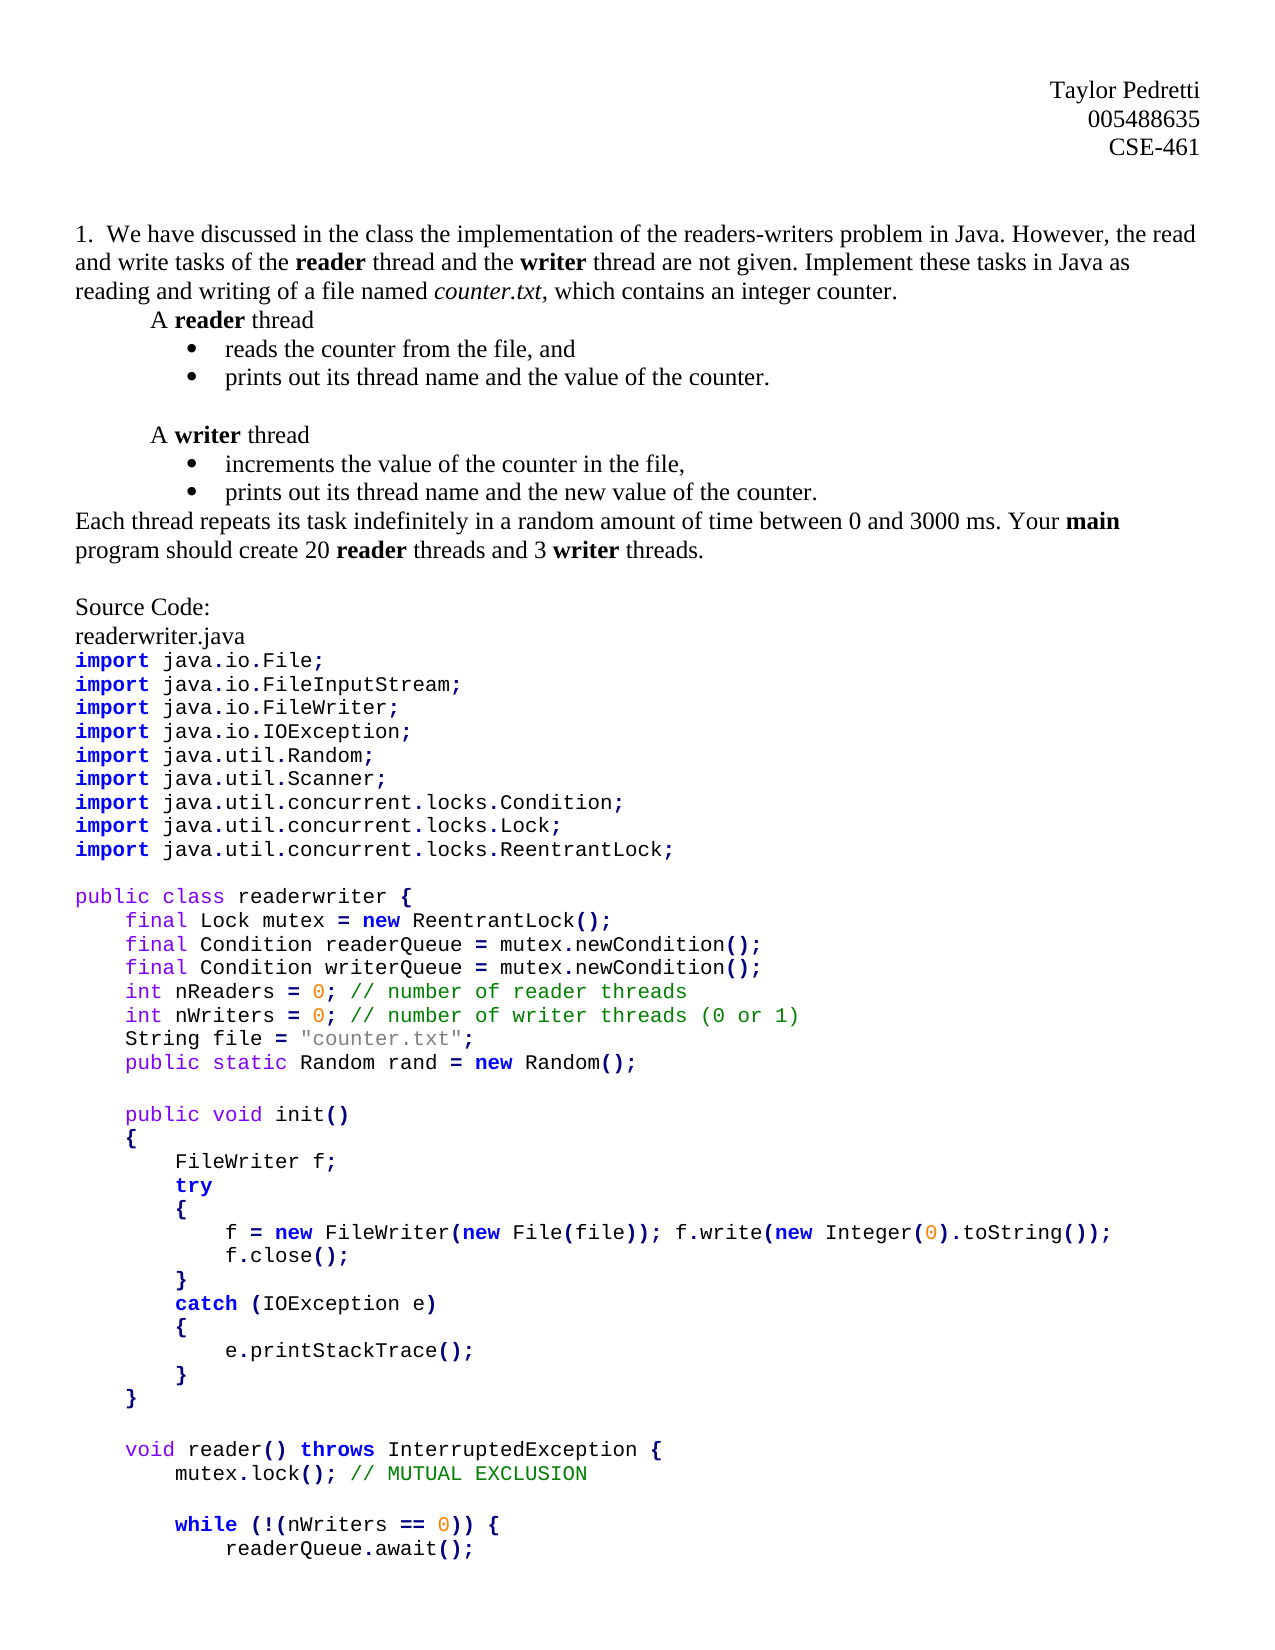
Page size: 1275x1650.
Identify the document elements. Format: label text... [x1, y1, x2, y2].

text Each thread repeats its task indefinitely in a random amount of time between 0 and 3000 ms. Your main program should create 20 reader threads and 3 writer threads. [75, 506, 1200, 564]
text Source Code: [75, 592, 1200, 621]
text f = new FileWriter(new File(file)); f.write(new Integer(0).toString()); [75, 1222, 1200, 1246]
text import java.util.Scanner; [75, 768, 1200, 792]
text A writer thread [150, 391, 1200, 449]
text int nWriters = 0; // number of writer threads (0 or 1) [75, 1005, 1200, 1028]
text readerQueue.await(); [75, 1538, 1200, 1562]
text 005488635 [75, 104, 1200, 132]
text Taylor Pedretti [75, 75, 1200, 104]
text import java.io.File; [75, 650, 1200, 674]
text import java.io.FileWriter; [75, 697, 1200, 721]
text CSE-461 [75, 132, 1200, 161]
text import java.io.FileInputStream; [75, 674, 1200, 697]
text } [75, 1387, 1200, 1411]
text A reader thread [75, 305, 1200, 334]
text } [75, 1269, 1200, 1293]
text import java.util.Random; [75, 744, 1200, 768]
text { [75, 1127, 1200, 1151]
text final Condition readerQueue = mutex.newCondition(); [75, 934, 1200, 957]
text mutex.lock(); // MUTUAL EXCLUSION [75, 1463, 1200, 1486]
text public static Random rand = new Random(); [75, 1052, 1200, 1076]
list prints out its thread name and the new value of the counter. [187, 477, 1200, 506]
list increments the value of the counter in the file, [187, 449, 1200, 477]
text 1. We have discussed in the class the implementation of the readers-writers problem in Java. However, the read and write tasks of the reader thread and the writer thread are not given. Implement these tasks in Java as reading and writing of a file named counter.txt, which contains an integer counter. [75, 219, 1200, 305]
text void reader() throws InterruptedException { [75, 1439, 1200, 1463]
text final Condition writerQueue = mutex.newCondition(); [75, 957, 1200, 981]
text final Lock mutex = new ReentrantLock(); [75, 910, 1200, 934]
text try [75, 1174, 1200, 1198]
text { [75, 1198, 1200, 1222]
text String file = "counter.txt"; [75, 1028, 1200, 1052]
text public class readerwriter { [75, 886, 1200, 910]
text } [75, 1364, 1200, 1387]
text e.printStackTrace(); [75, 1340, 1200, 1364]
text public void init() [75, 1104, 1200, 1127]
text { [75, 1316, 1200, 1340]
text FileWriter f; [75, 1151, 1200, 1174]
text import java.util.concurrent.locks.Condition; [75, 792, 1200, 816]
text while (!(nWriters == 0)) { [75, 1514, 1200, 1538]
text import java.util.concurrent.locks.ReentrantLock; [75, 839, 1200, 863]
text f.close(); [75, 1246, 1200, 1269]
list reads the counter from the file, and [187, 334, 1200, 362]
list prints out its thread name and the value of the counter. [187, 362, 1200, 391]
text int nReaders = 0; // number of reader threads [75, 981, 1200, 1005]
text catch (IOException e) [75, 1293, 1200, 1316]
text import java.io.IOException; [75, 721, 1200, 744]
text import java.util.concurrent.locks.Lock; [75, 816, 1200, 839]
text readerwriter.java [75, 621, 1200, 650]
